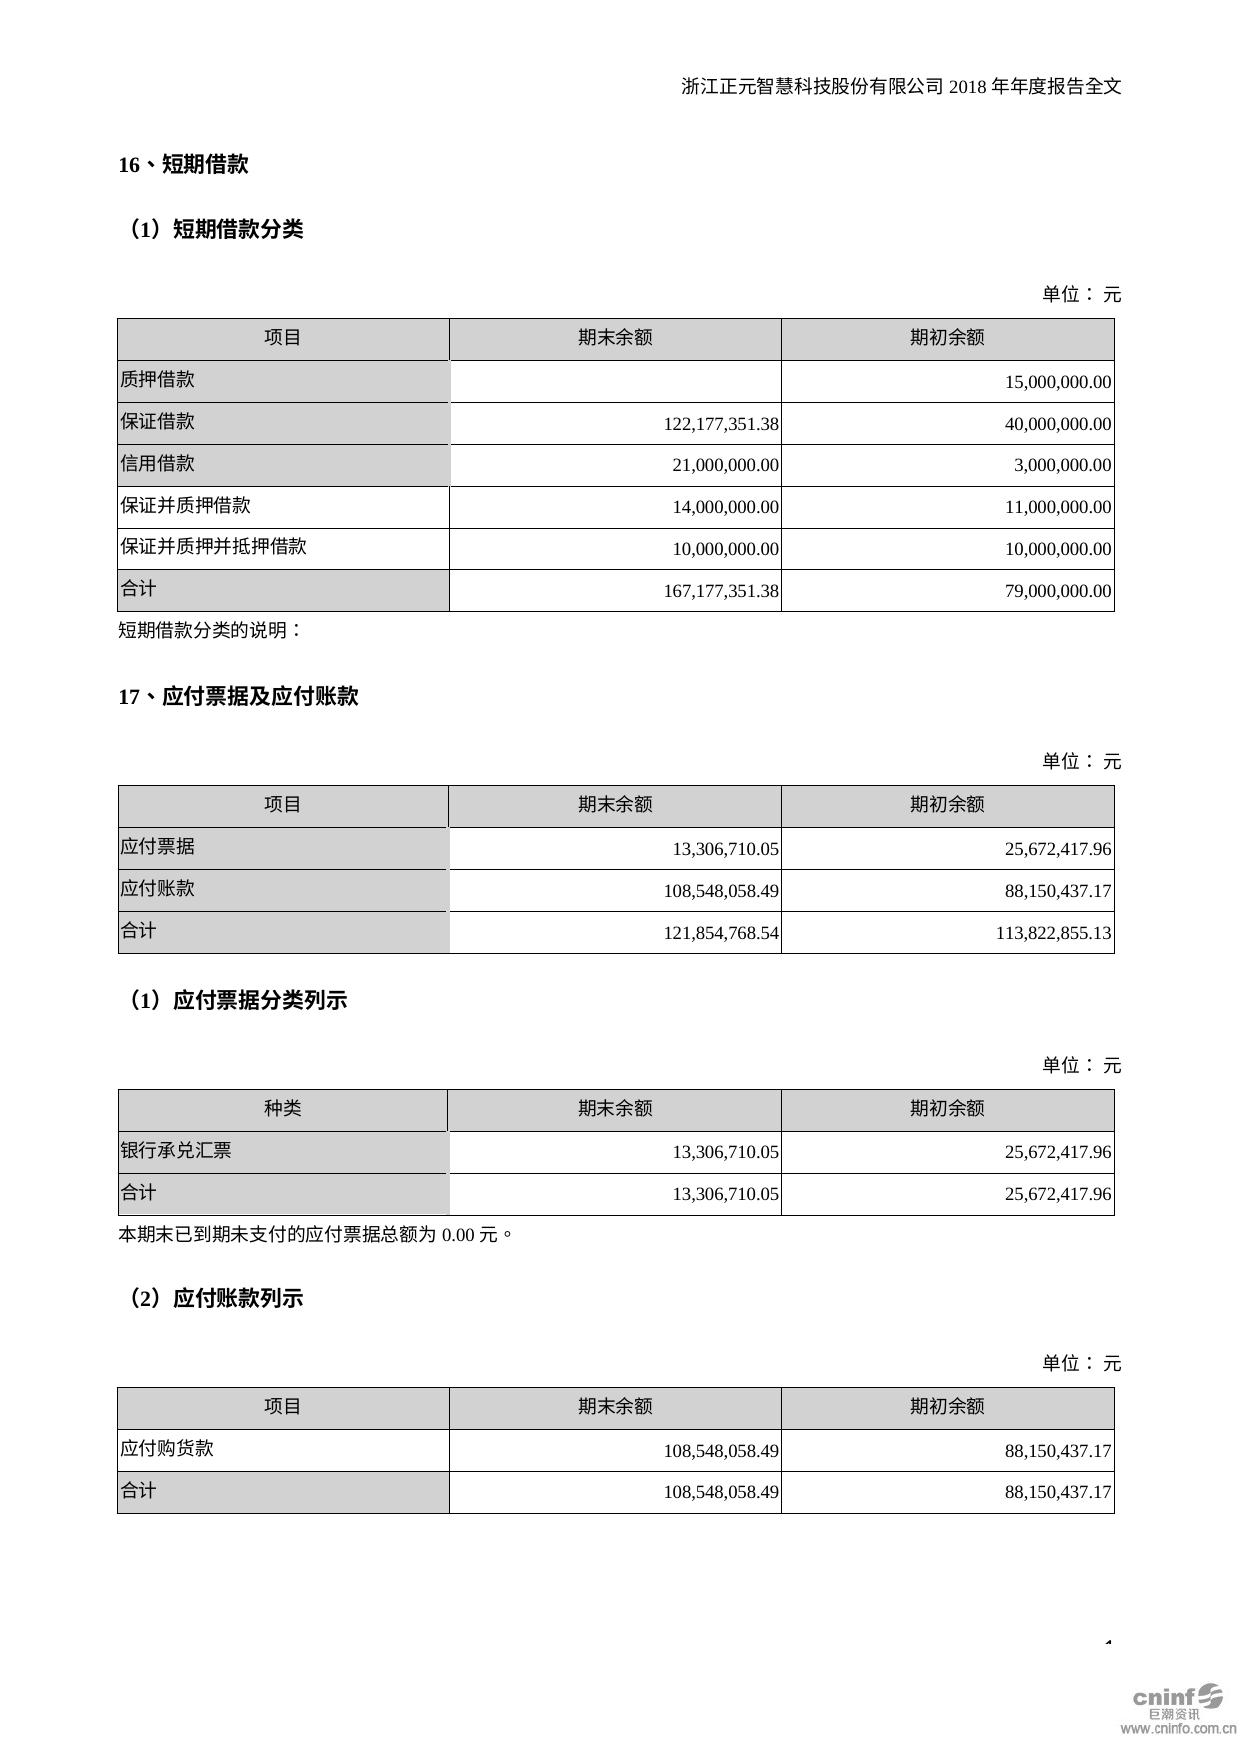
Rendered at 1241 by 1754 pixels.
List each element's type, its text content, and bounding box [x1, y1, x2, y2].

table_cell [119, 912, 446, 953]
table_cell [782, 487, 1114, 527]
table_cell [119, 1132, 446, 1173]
text 16、短期借款 [118, 149, 1240, 179]
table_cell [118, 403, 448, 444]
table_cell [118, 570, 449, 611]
text 单位： 元 [102, 1350, 1122, 1376]
text （1）应付票据分类列示 [118, 985, 1240, 1014]
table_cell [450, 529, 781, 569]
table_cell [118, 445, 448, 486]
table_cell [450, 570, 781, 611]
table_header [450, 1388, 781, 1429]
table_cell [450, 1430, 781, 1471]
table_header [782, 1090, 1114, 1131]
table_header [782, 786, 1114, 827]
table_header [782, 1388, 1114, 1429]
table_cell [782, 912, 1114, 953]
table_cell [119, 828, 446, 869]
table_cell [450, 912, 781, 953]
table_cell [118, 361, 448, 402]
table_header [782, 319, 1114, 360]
text 本期末已到期未支付的应付票据总额为 0.00 元。 [118, 1221, 1240, 1246]
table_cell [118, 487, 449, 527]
text 17、应付票据及应付账款 [118, 681, 1240, 711]
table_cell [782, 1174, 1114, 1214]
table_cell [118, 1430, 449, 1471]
text 单位： 元 [102, 281, 1122, 307]
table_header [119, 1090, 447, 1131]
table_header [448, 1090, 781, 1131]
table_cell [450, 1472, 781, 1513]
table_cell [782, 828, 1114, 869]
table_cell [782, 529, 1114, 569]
picture [1115, 1680, 1240, 1737]
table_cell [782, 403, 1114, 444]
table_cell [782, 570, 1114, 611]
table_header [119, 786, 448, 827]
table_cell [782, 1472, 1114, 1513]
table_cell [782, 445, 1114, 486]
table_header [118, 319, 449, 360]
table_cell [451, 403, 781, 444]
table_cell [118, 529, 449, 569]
text （1）短期借款分类 [118, 214, 1240, 244]
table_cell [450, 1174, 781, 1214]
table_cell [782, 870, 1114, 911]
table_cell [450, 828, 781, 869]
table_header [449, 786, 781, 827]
text 短期借款分类的说明： [118, 618, 1240, 643]
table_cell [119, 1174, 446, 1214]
text 单位： 元 [102, 748, 1122, 774]
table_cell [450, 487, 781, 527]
text （2）应付账款列示 [118, 1283, 1240, 1313]
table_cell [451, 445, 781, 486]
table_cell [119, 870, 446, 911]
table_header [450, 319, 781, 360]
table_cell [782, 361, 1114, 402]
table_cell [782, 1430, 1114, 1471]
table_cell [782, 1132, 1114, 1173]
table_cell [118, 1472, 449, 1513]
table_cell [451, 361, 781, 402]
text 单位： 元 [102, 1052, 1122, 1078]
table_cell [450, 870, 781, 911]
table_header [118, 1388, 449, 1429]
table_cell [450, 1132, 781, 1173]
